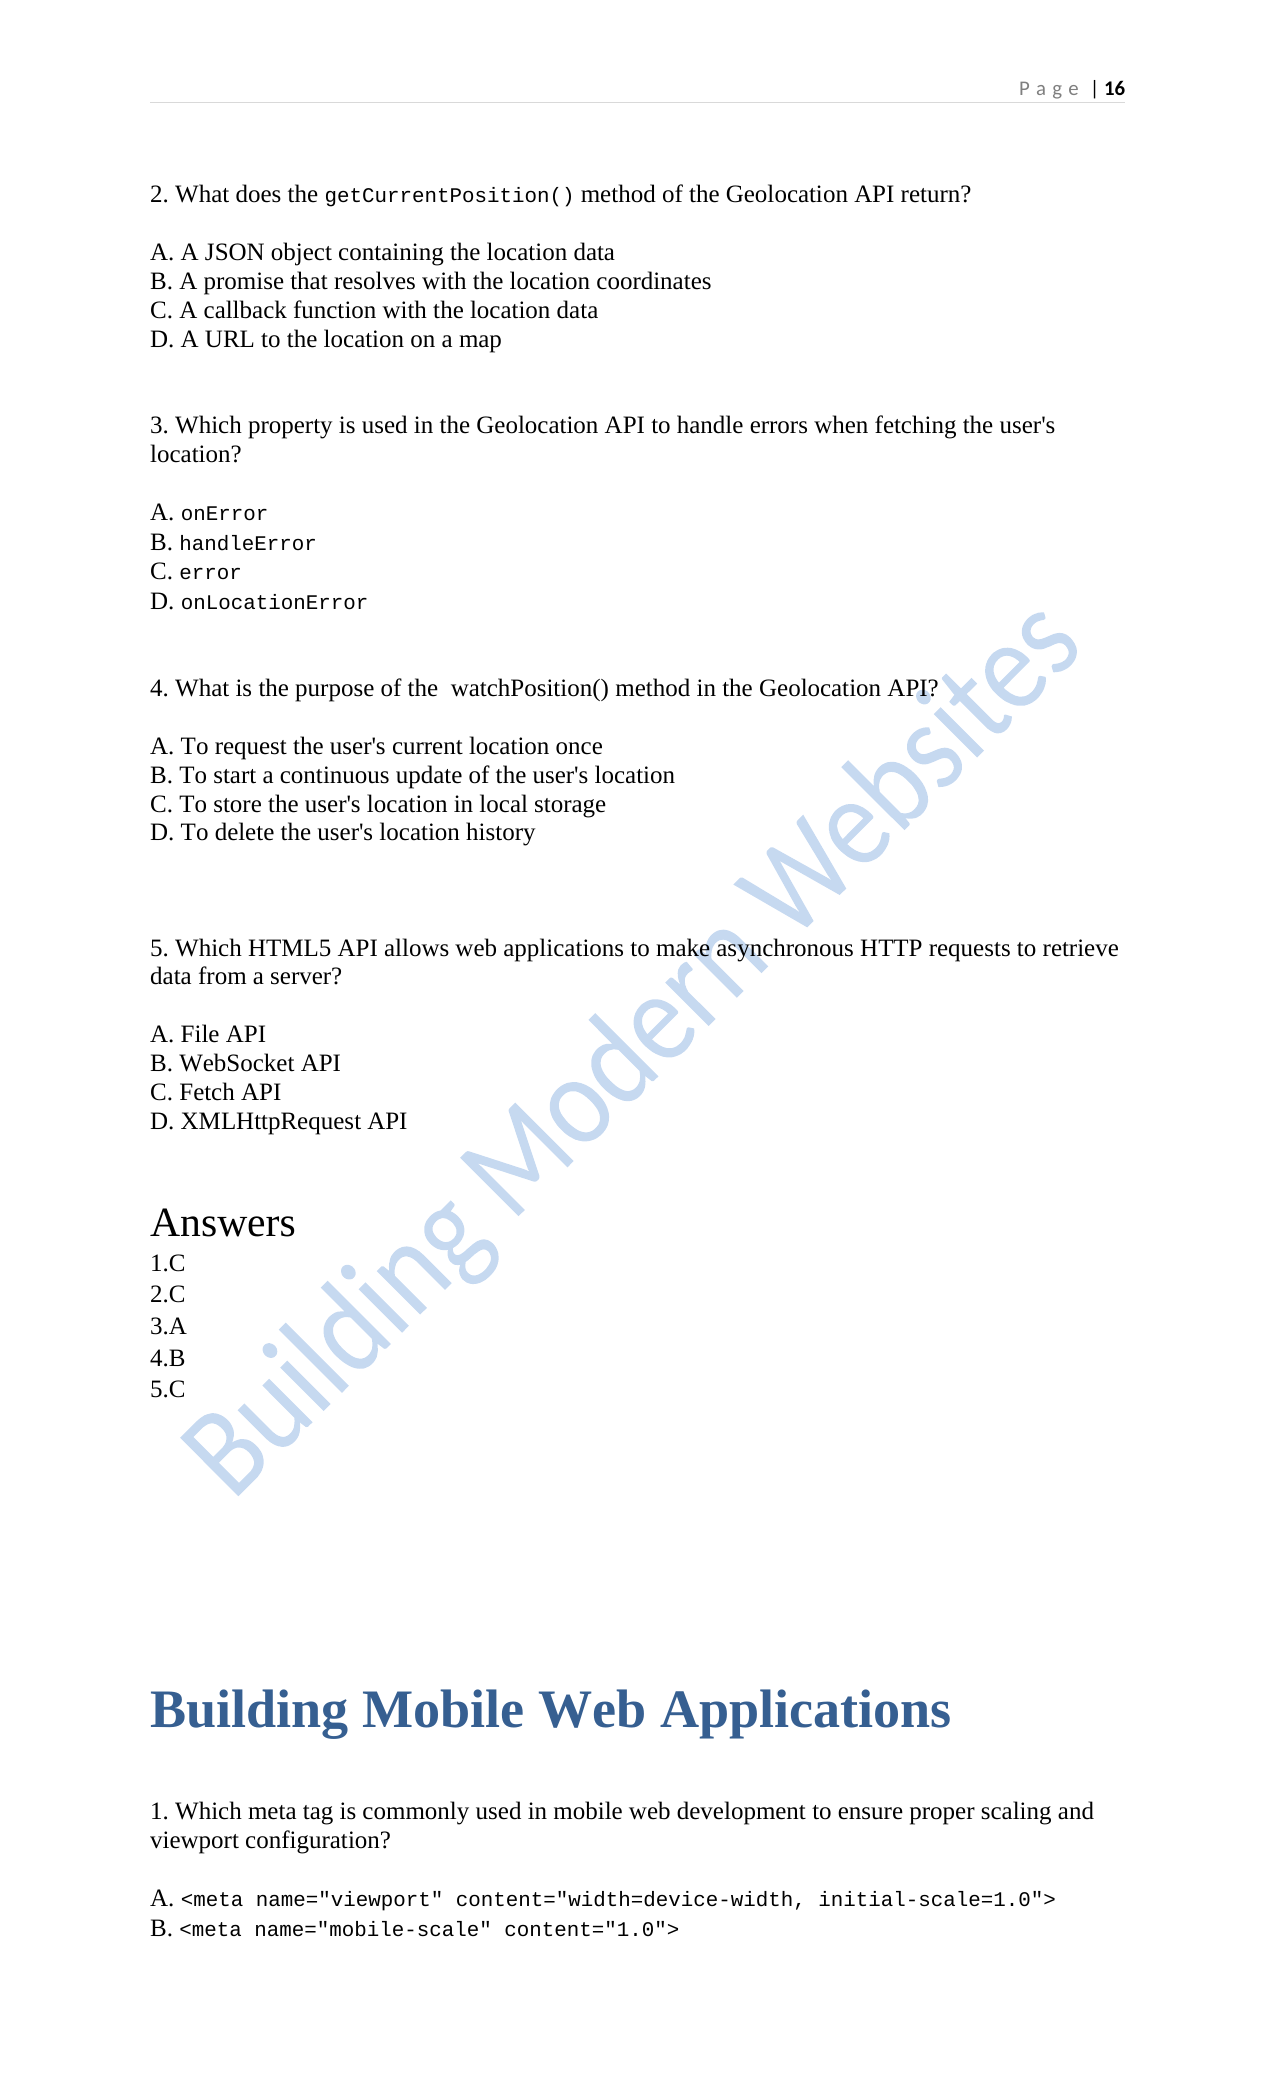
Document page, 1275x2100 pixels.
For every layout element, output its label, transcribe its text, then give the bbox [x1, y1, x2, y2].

text Answers 1.C 2.C 3.A 4.B 5.C [150, 1164, 1125, 1431]
text 2. What does the getCurrentPosition() method of the Geolocation API return? [150, 150, 1125, 208]
subtitle Building Mobile Web Applications [150, 1677, 1125, 1739]
text 1. Which meta tag is commonly used in mobile web development to ensure proper scaling and viewport configuration? [150, 1796, 1125, 1854]
text A. A JSON object containing the location data B. A promise that resolves with the location coordinates C. A callback function with the location data D. A URL to the location on a map [150, 237, 1125, 352]
text A. File API B. WebSocket API C. Fetch API D. XMLHttpRequest API [150, 1019, 1125, 1134]
text 3. Which property is used in the Geolocation API to handle errors when fetching the user's location? [150, 382, 1125, 468]
text A. To request the user's current location once B. To start a continuous update of the user's location C. To store the user's location in local storage D. To delete the user's location history [150, 731, 1125, 846]
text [150, 1883, 1125, 1942]
text 5. Which HTML5 API allows web applications to make asynchronous HTTP requests to retrieve data from a server? [150, 875, 1125, 990]
text 4. What is the purpose of the watchPosition() method in the Geolocation API? [150, 644, 1125, 702]
text A. onError B. handleError C. error D. onLocationError [150, 497, 1125, 615]
